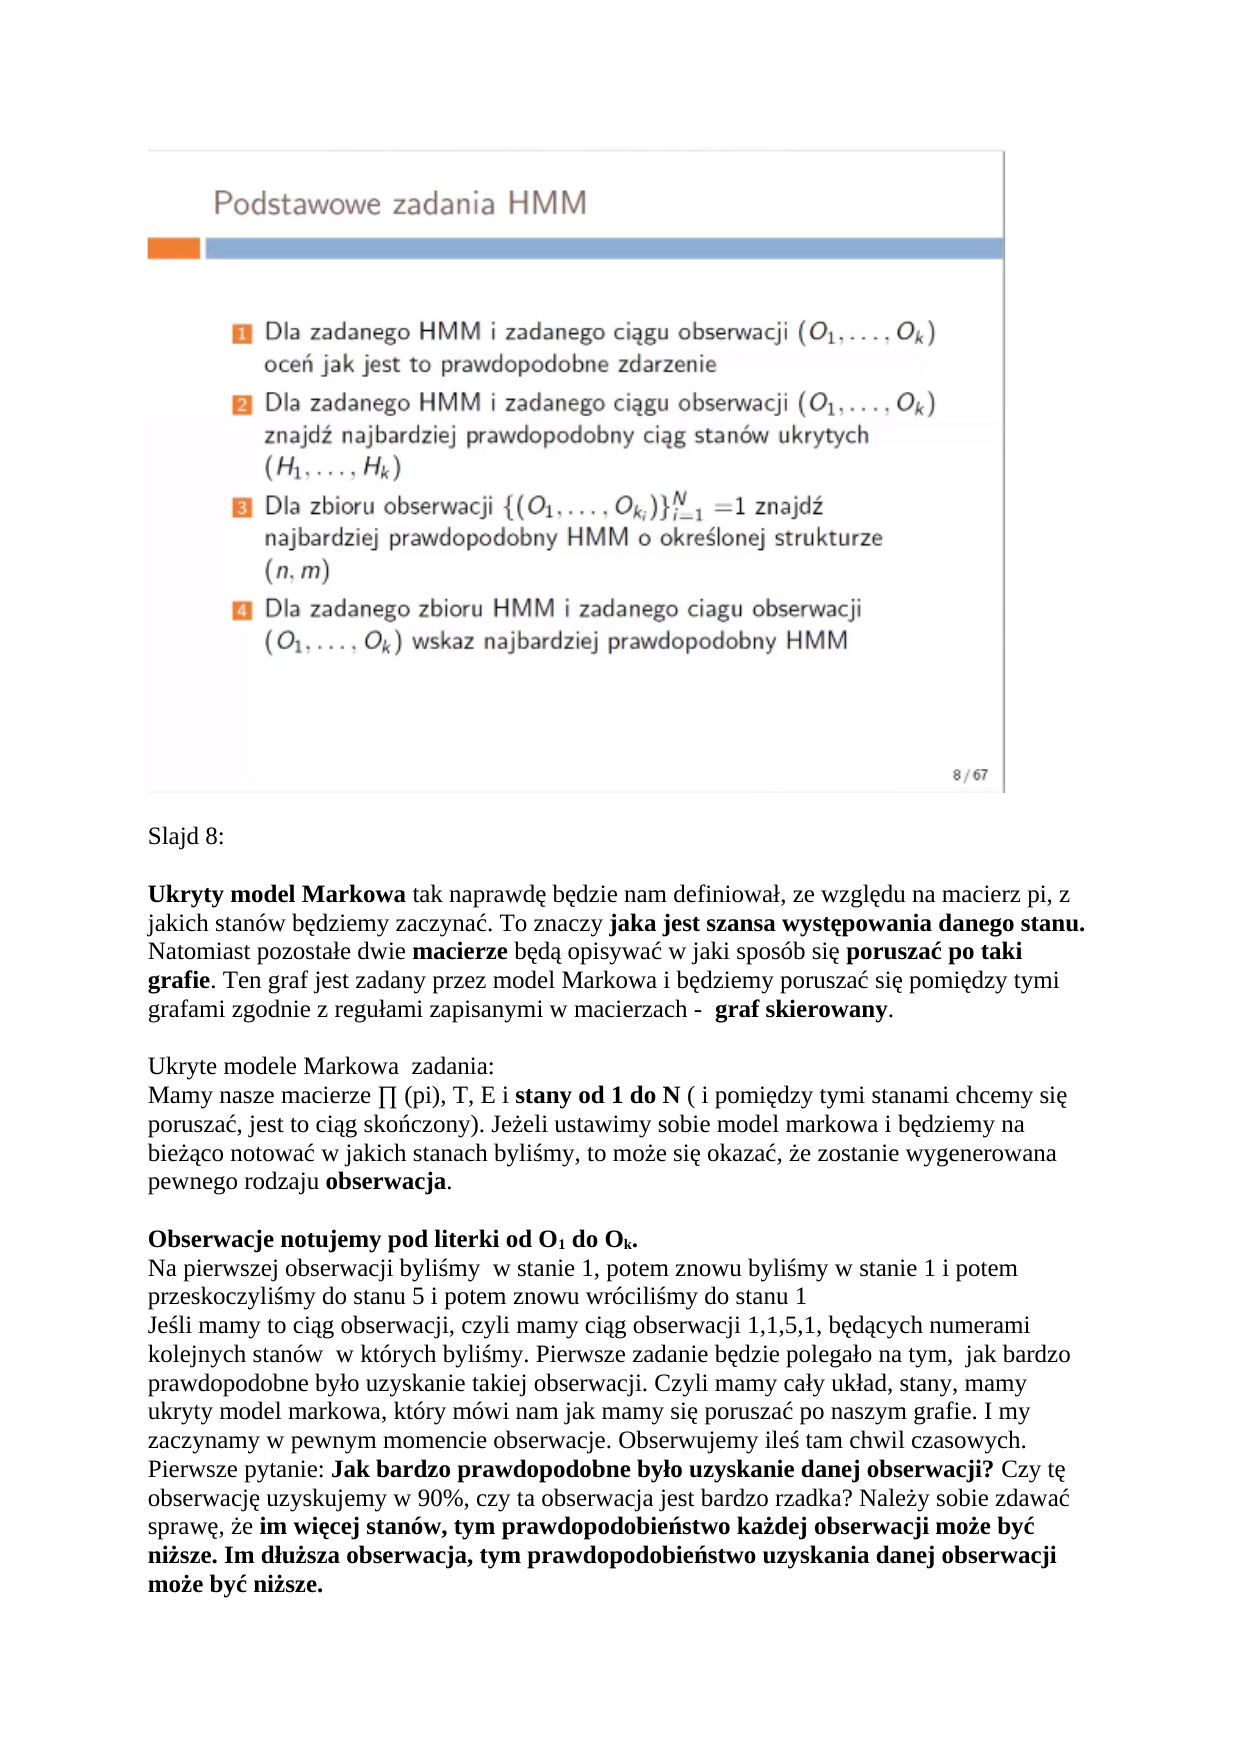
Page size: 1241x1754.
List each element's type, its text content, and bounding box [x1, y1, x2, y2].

text Na pierwszej obserwacji byliśmy w stanie 1, potem znowu byliśmy w stanie 1 i potem przeskoczyliśmy do stanu 5 i potem znowu wróciliśmy do stanu 1 [148, 1253, 1093, 1310]
text Slajd 8: [148, 821, 1093, 850]
text Jeśli mamy to ciąg obserwacji, czyli mamy ciąg obserwacji 1,1,5,1, będących numerami kolejnych stanów w których byliśmy. Pierwsze zadanie będzie polegało na tym, jak bardzo prawdopodobne było uzyskanie takiej obserwacji. Czyli mamy cały układ, stany, mamy ukryty model markowa, który mówi nam jak mamy się poruszać po naszym grafie. I my zaczynamy w pewnym momencie obserwacje. Obserwujemy ileś tam chwil czasowych. Pierwsze pytanie: Jak bardzo prawdopodobne było uzyskanie danej obserwacji? Czy tę obserwację uzyskujemy w 90%, czy ta obserwacja jest bardzo rzadka? Należy sobie zdawać sprawę, że im więcej stanów, tym prawdopodobieństwo każdej obserwacji może być niższe. Im dłuższa obserwacja, tym prawdopodobieństwo uzyskania danej obserwacji może być niższe. [148, 1310, 1093, 1598]
text Obserwacje notujemy pod literki od O1 do Ok. [148, 1224, 1093, 1253]
text Ukryty model Markowa tak naprawdę będzie nam definiował, ze względu na macierz pi, z jakich stanów będziemy zaczynać. To znaczy jaka jest szansa występowania danego stanu. Natomiast pozostałe dwie macierze będą opisywać w jaki sposób się poruszać po taki grafie. Ten graf jest zadany przez model Markowa i będziemy poruszać się pomiędzy tymi grafami zgodnie z regułami zapisanymi w macierzach - graf skierowany. [148, 879, 1093, 1023]
text Ukryte modele Markowa zadania: [148, 1051, 1093, 1080]
picture [147, 147, 1005, 793]
text Mamy nasze macierze ∏ (pi), T, E i stany od 1 do N ( i pomiędzy tymi stanami chcemy się poruszać, jest to ciąg skończony). Jeżeli ustawimy sobie model markowa i będziemy na bieżąco notować w jakich stanach byliśmy, to może się okazać, że zostanie wygenerowana pewnego rodzaju obserwacja. [148, 1080, 1093, 1195]
